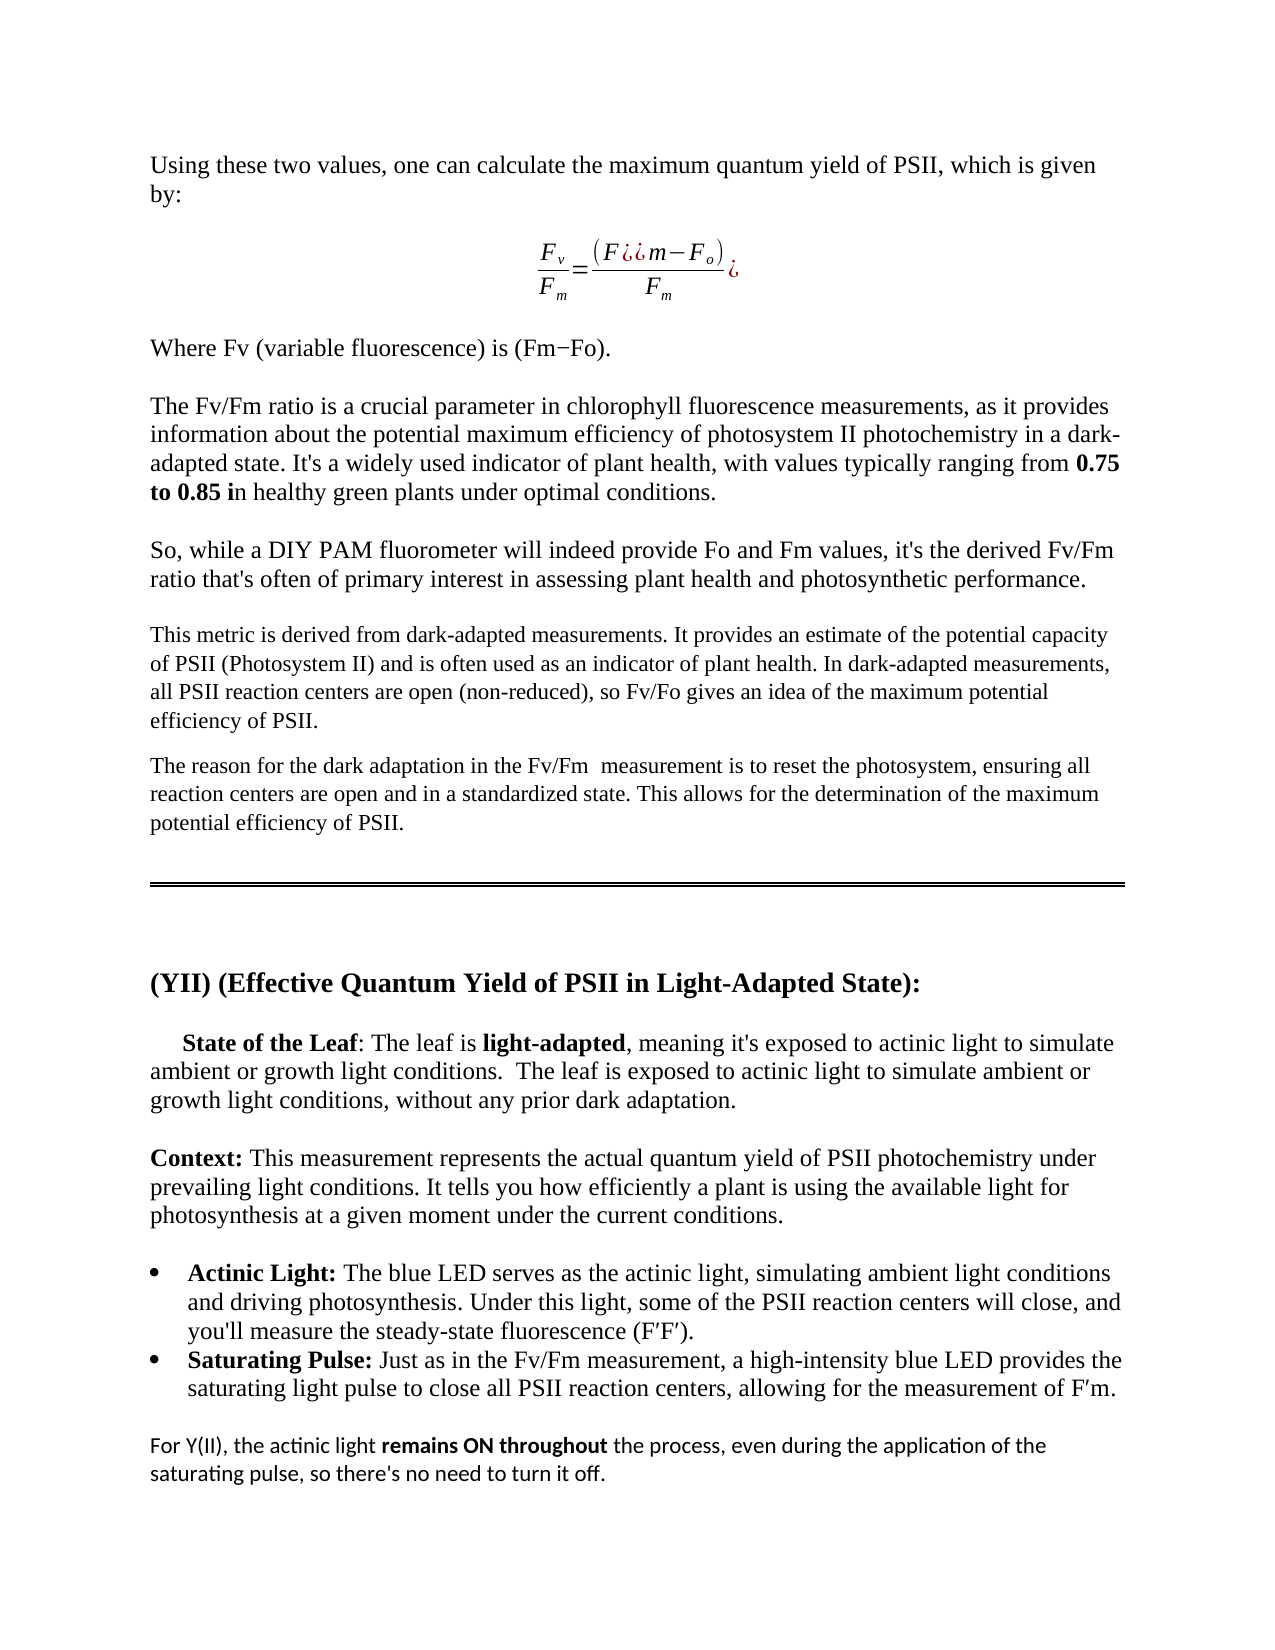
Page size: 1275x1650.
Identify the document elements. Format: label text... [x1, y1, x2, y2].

text So, while a DIY PAM fluorometer will indeed provide Fo​ and Fm​ values, it's the derived Fv/Fm​ ratio that's often of primary interest in assessing plant health and photosynthetic performance. [150, 535, 1125, 592]
text The Fv/Fm​ ratio is a crucial parameter in chlorophyll fluorescence measurements, as it provides information about the potential maximum efficiency of photosystem II photochemistry in a dark-adapted state. It's a widely used indicator of plant health, with values typically ranging from 0.75 to 0.85 in healthy green plants under optimal conditions. [150, 391, 1125, 506]
text Using these two values, one can calculate the maximum quantum yield of PSII, which is given by: [150, 150, 1125, 207]
text The reason for the dark adaptation in the Fv/Fm ​ measurement is to reset the photosystem, ensuring all reaction centers are open and in a standardized state. This allows for the determination of the maximum potential efficiency of PSII. [150, 752, 1125, 835]
subtitle (YII) (Effective Quantum Yield of PSII in Light-Adapted State): [150, 966, 1125, 998]
text Context: This measurement represents the actual quantum yield of PSII photochemistry under prevailing light conditions. It tells you how efficiently a plant is using the available light for photosynthesis at a given moment under the current conditions. [150, 1143, 1125, 1229]
list Actinic Light: The blue LED serves as the actinic light, simulating ambient light conditions and driving photosynthesis. Under this light, some of the PSII reaction centers will close, and you'll measure the steady-state fluorescence (F′F′). [150, 1258, 1125, 1345]
text This metric is derived from dark-adapted measurements. It provides an estimate of the potential capacity of PSII (Photosystem II) and is often used as an indicator of plant health. In dark-adapted measurements, all PSII reaction centers are open (non-reduced), so Fv/Fo gives an idea of the maximum potential efficiency of PSII. [150, 622, 1125, 733]
text For Y(II), the actinic light remains ON throughout the process, even during the application of the saturating pulse, so there's no need to turn it off. [150, 1431, 1125, 1487]
text  State of the Leaf: The leaf is light-adapted, meaning it's exposed to actinic light to simulate ambient or growth light conditions. The leaf is exposed to actinic light to simulate ambient or growth light conditions, without any prior dark adaptation. [150, 1028, 1125, 1114]
list Saturating Pulse: Just as in the Fv/Fm​ measurement, a high-intensity blue LED provides the saturating light pulse to close all PSII reaction centers, allowing for the measurement of F′m​. [150, 1345, 1125, 1402]
text Where Fv​ (variable fluorescence) is (Fm−Fo)​. [150, 333, 1125, 362]
